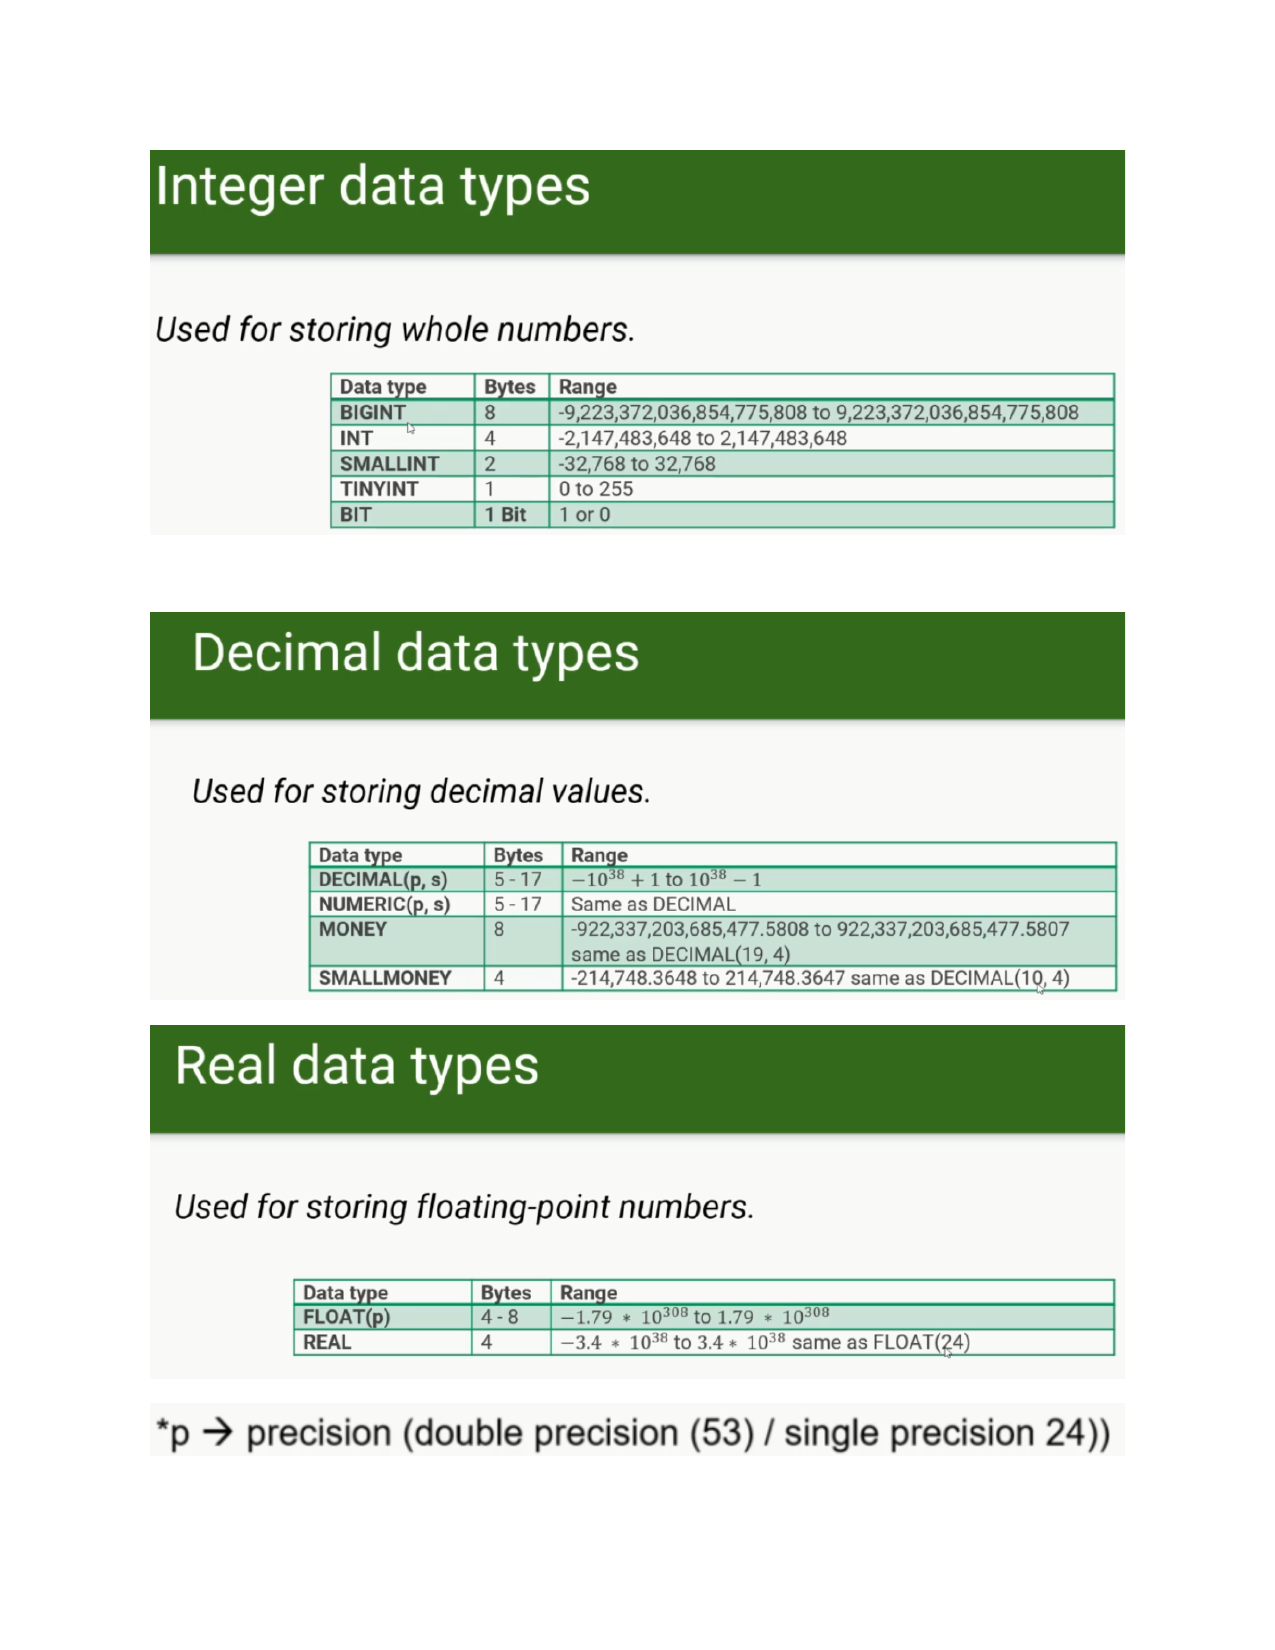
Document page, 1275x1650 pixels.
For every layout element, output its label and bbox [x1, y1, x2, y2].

picture [150, 1403, 1125, 1456]
picture [150, 612, 1125, 1000]
picture [150, 1025, 1125, 1379]
picture [150, 150, 1125, 535]
